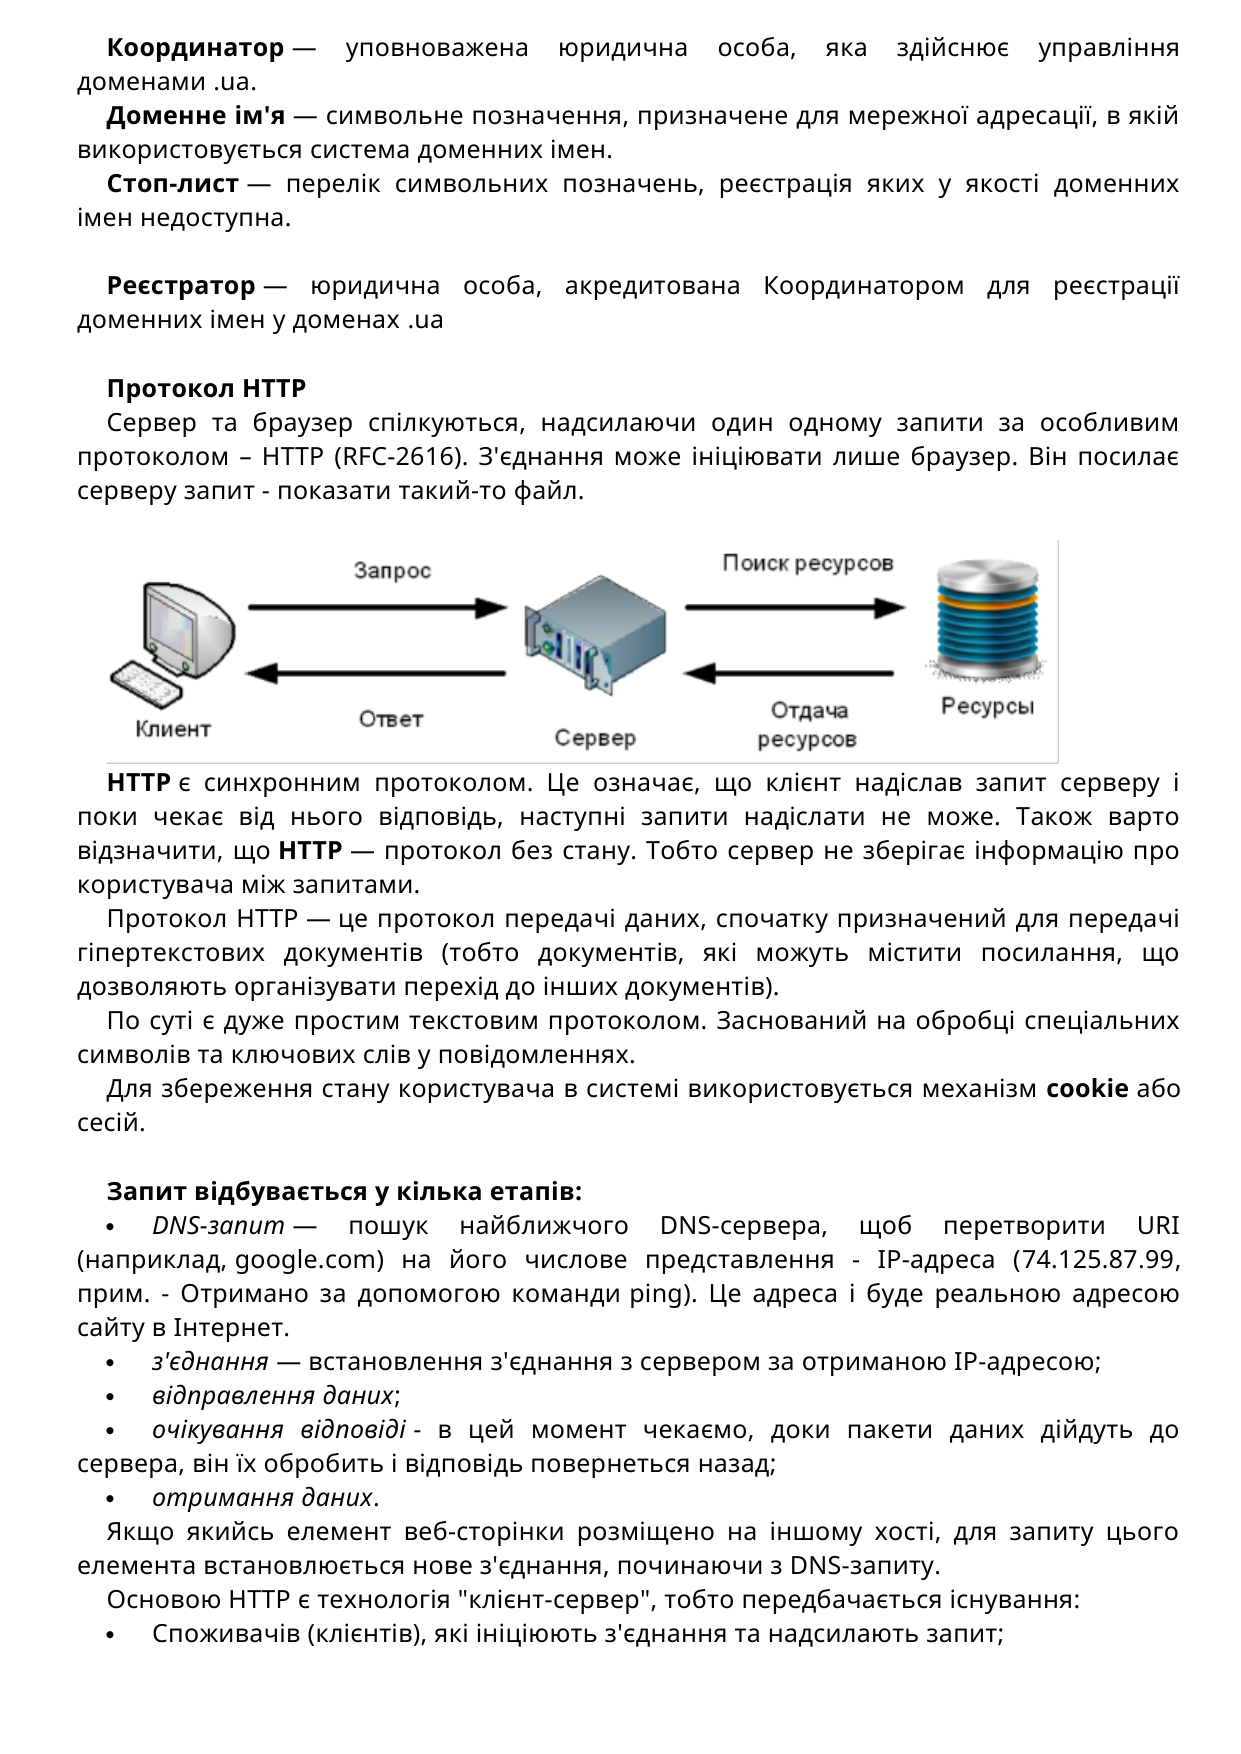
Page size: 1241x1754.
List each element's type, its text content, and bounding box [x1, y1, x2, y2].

picture [106, 540, 1060, 765]
text Протокол HTTP — це протокол передачі даних, спочатку призначений для передачі гіпертекстових документів (тобто документів, які можуть містити посилання, що дозволяють організувати перехід до інших документів). [77, 901, 1181, 1003]
list отримання даних. [77, 1480, 1181, 1514]
list DNS-запит — пошук найближчого DNS-сервера, щоб перетворити URI (наприклад, google.com) на його числове представлення - IP-адреса (74.125.87.99, прим. - Отримано за допомогою команди ping). Це адреса і буде реальною адресою сайту в Інтернет. [77, 1207, 1181, 1343]
text Основою HTTP є технологія "клієнт-сервер", тобто передбачається існування: [77, 1582, 1181, 1616]
text Якщо якийсь елемент веб-сторінки розміщено на іншому хості, для запиту цього елемента встановлюється нове з'єднання, починаючи з DNS-запиту. [77, 1514, 1181, 1582]
text Координатор — уповноважена юридична особа, яка здійснює управління доменами .ua. [77, 29, 1181, 98]
list відправлення даних; [77, 1378, 1181, 1412]
text ​Сервер та браузер спілкуються, надсилаючи один одному запити за особливим протоколом – HTTP (RFC-2616). З'єднання може ініціювати лише браузер. Він посилає серверу запит - показати такий-то файл. [77, 404, 1181, 506]
list з'єднання — встановлення з'єднання з сервером за отриманою IP-адресою; [77, 1343, 1181, 1378]
text HTTP є синхронним протоколом. Це означає, що клієнт надіслав запит серверу і поки чекає від нього відповідь, наступні запити надіслати не може. Також варто відзначити, що HTTP — протокол без стану. Тобто сервер не зберігає інформацію про користувача між запитами. [77, 764, 1181, 901]
text Для збереження стану користувача в системі використовується механізм cookie або сесій. [77, 1071, 1181, 1139]
text Запит відбувається у кілька етапів: [77, 1173, 1181, 1207]
text По суті є дуже простим текстовим протоколом. Заснований на обробці спеціальних символів та ключових слів у повідомленнях. [77, 1003, 1181, 1071]
text Доменне ім'я — символьне позначення, призначене для мережної адресації, в якій використовується система доменних імен. [77, 98, 1181, 166]
text Реєстратор — юридична особа, акредитована Координатором для реєстрації доменних імен у доменах .ua [77, 268, 1181, 336]
text Стоп-лист — перелік символьних позначень, реєстрація яких у якості доменних імен недоступна. [77, 166, 1181, 234]
list Споживачів (клієнтів), які ініціюють з'єднання та надсилають запит; [77, 1616, 1181, 1650]
list очікування відповіді - в цей момент чекаємо, доки пакети даних дійдуть до сервера, він їх обробить і відповідь повернеться назад; [77, 1412, 1181, 1480]
text Протокол HTTP [77, 370, 1181, 404]
